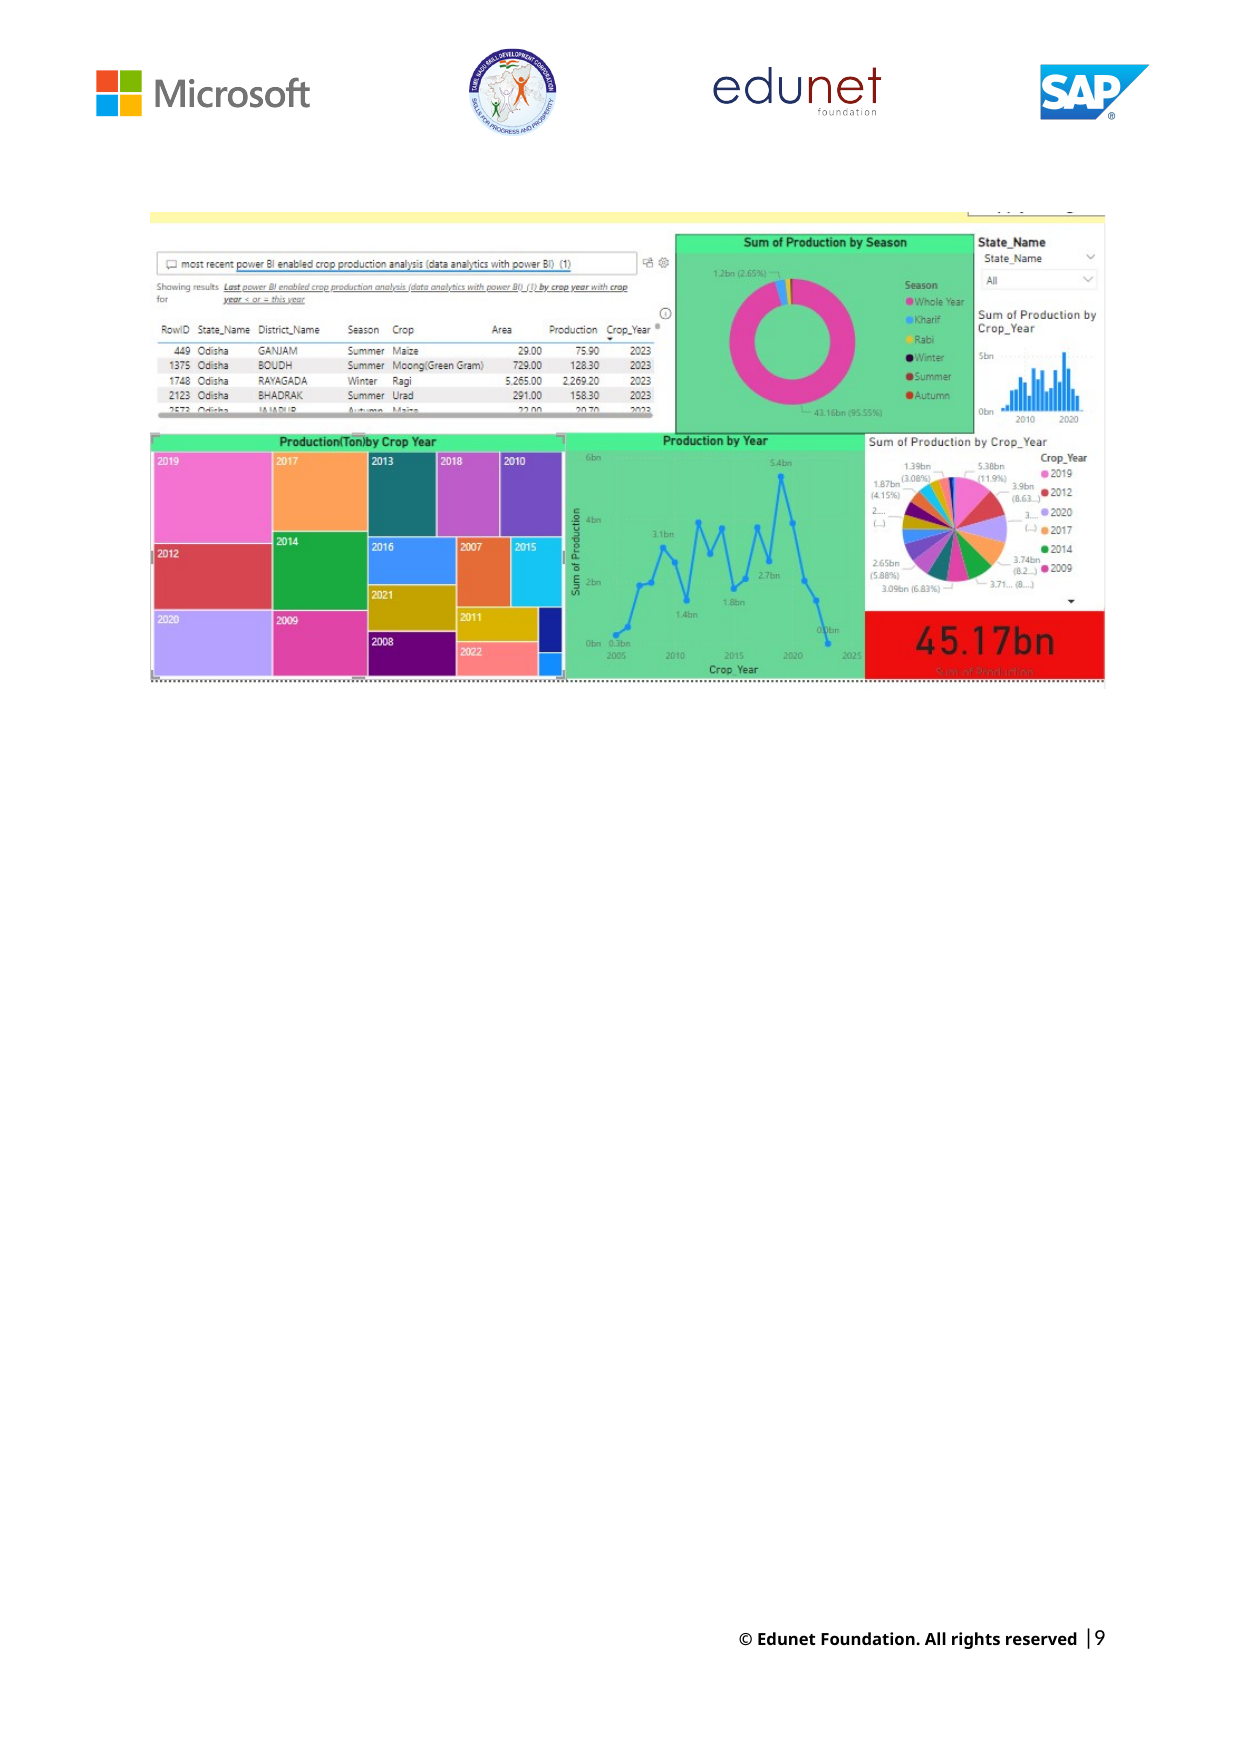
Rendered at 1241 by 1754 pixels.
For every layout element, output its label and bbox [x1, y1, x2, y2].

picture [466, 45, 558, 137]
picture [150, 212, 1106, 689]
picture [91, 65, 316, 121]
picture [1039, 63, 1151, 121]
picture [706, 60, 889, 122]
